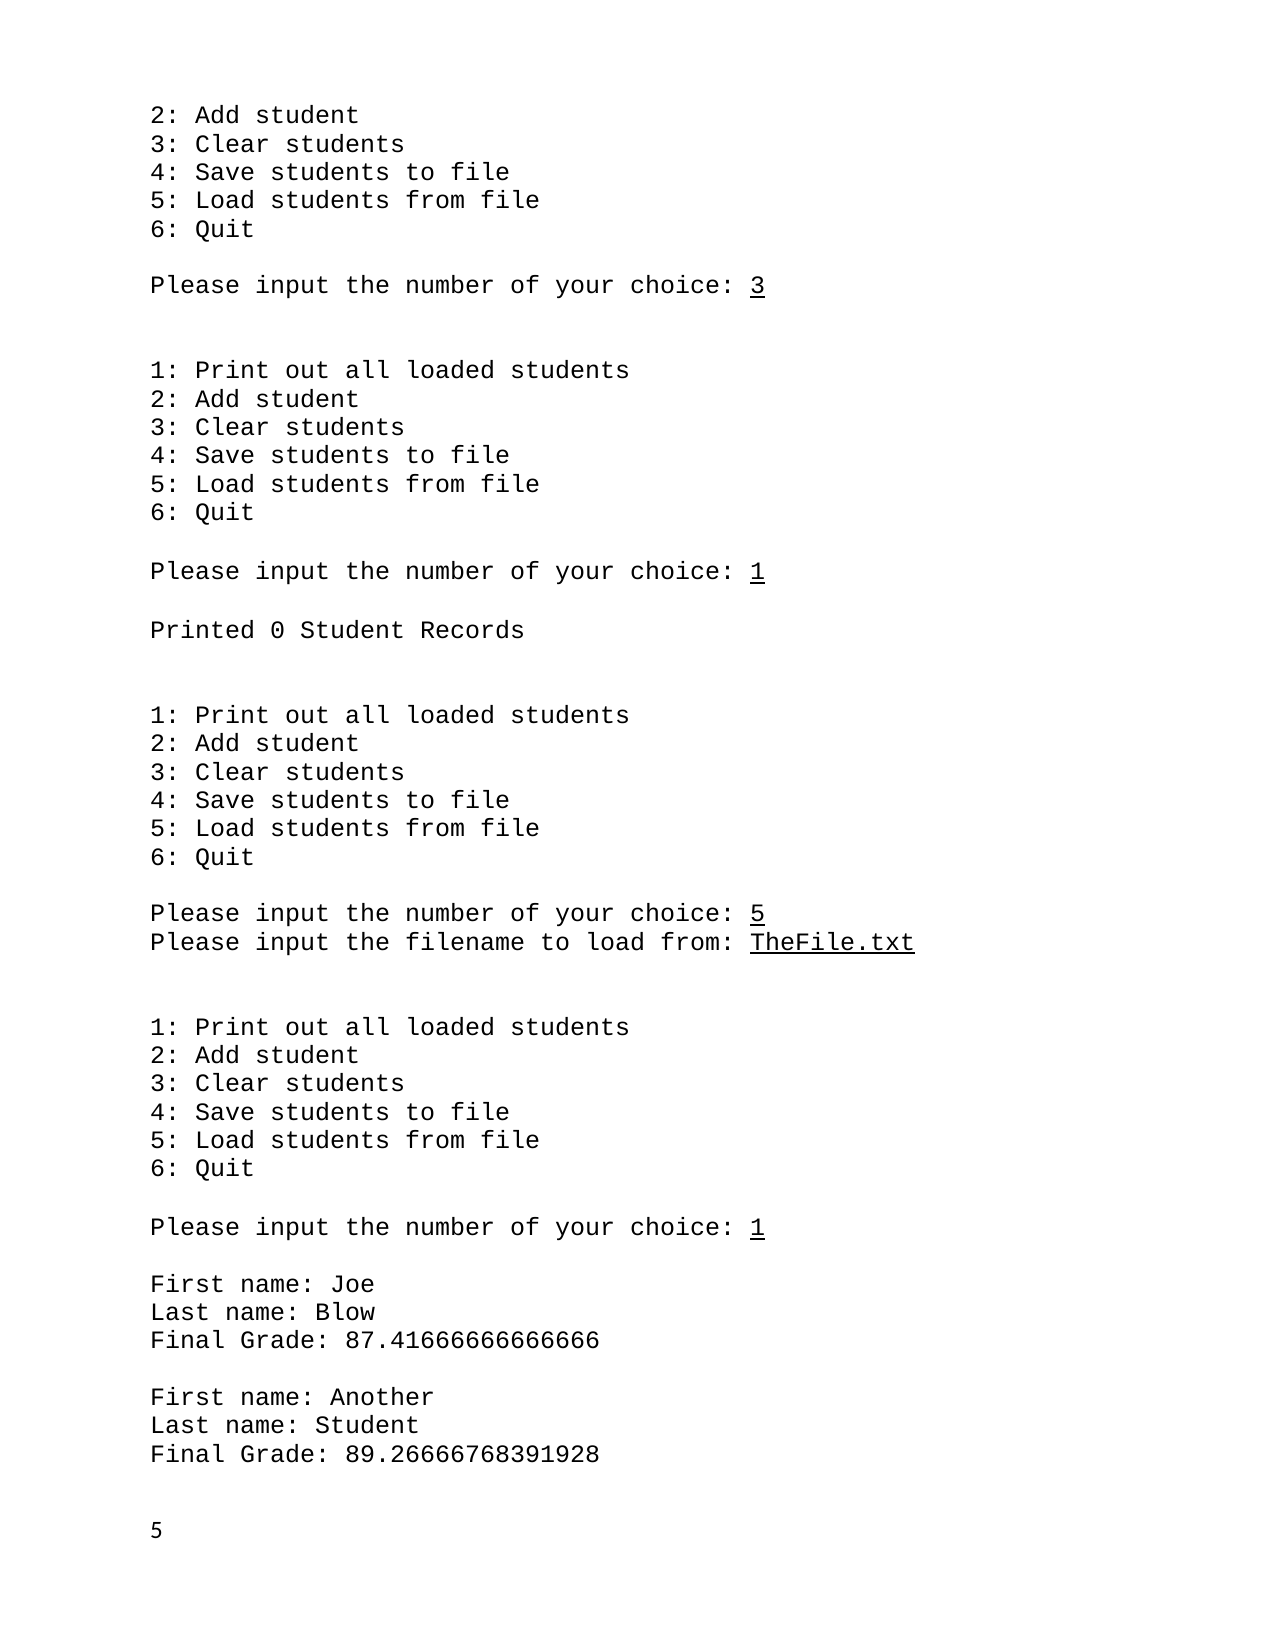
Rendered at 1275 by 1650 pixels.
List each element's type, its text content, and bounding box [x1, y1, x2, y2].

text 3: Clear students [150, 1071, 1125, 1099]
text 2: Add student [150, 386, 1125, 415]
text 3: Clear students [150, 131, 1125, 160]
text 5: Load students from file [150, 816, 1125, 844]
text 3: Clear students [150, 415, 1125, 443]
text 5: Load students from file [150, 188, 1125, 216]
text Last name: Blow [150, 1300, 1125, 1328]
text 2: Add student [150, 103, 1125, 131]
text Please input the filename to load from: TheFile.txt [150, 929, 1125, 957]
text 5: Load students from file [150, 471, 1125, 500]
text 2: Add student [150, 731, 1125, 759]
text 3: Clear students [150, 759, 1125, 787]
text 4: Save students to file [150, 443, 1125, 471]
text 1: Print out all loaded students [150, 358, 1125, 386]
text 6: Quit [150, 844, 1125, 872]
text 4: Save students to file [150, 160, 1125, 188]
text 1: Print out all loaded students [150, 1014, 1125, 1042]
text 6: Quit [150, 500, 1125, 528]
text 4: Save students to file [150, 1099, 1125, 1127]
text Please input the number of your choice: 5 [150, 901, 1125, 929]
text 1: Print out all loaded students [150, 702, 1125, 731]
text 5: Load students from file [150, 1127, 1125, 1156]
text Please input the number of your choice: 1 [150, 559, 1125, 587]
text 6: Quit [150, 216, 1125, 245]
text 4: Save students to file [150, 787, 1125, 816]
text 2: Add student [150, 1042, 1125, 1071]
text Last name: Student [150, 1413, 1125, 1441]
text Printed 0 Student Records [150, 617, 1125, 646]
text Final Grade: 89.26666768391928 [150, 1441, 1125, 1470]
text First name: Another [150, 1385, 1125, 1413]
text 6: Quit [150, 1156, 1125, 1184]
text Please input the number of your choice: 1 [150, 1215, 1125, 1243]
text First name: Joe [150, 1271, 1125, 1300]
text Please input the number of your choice: 3 [150, 273, 1125, 301]
text Final Grade: 87.41666666666666 [150, 1328, 1125, 1356]
